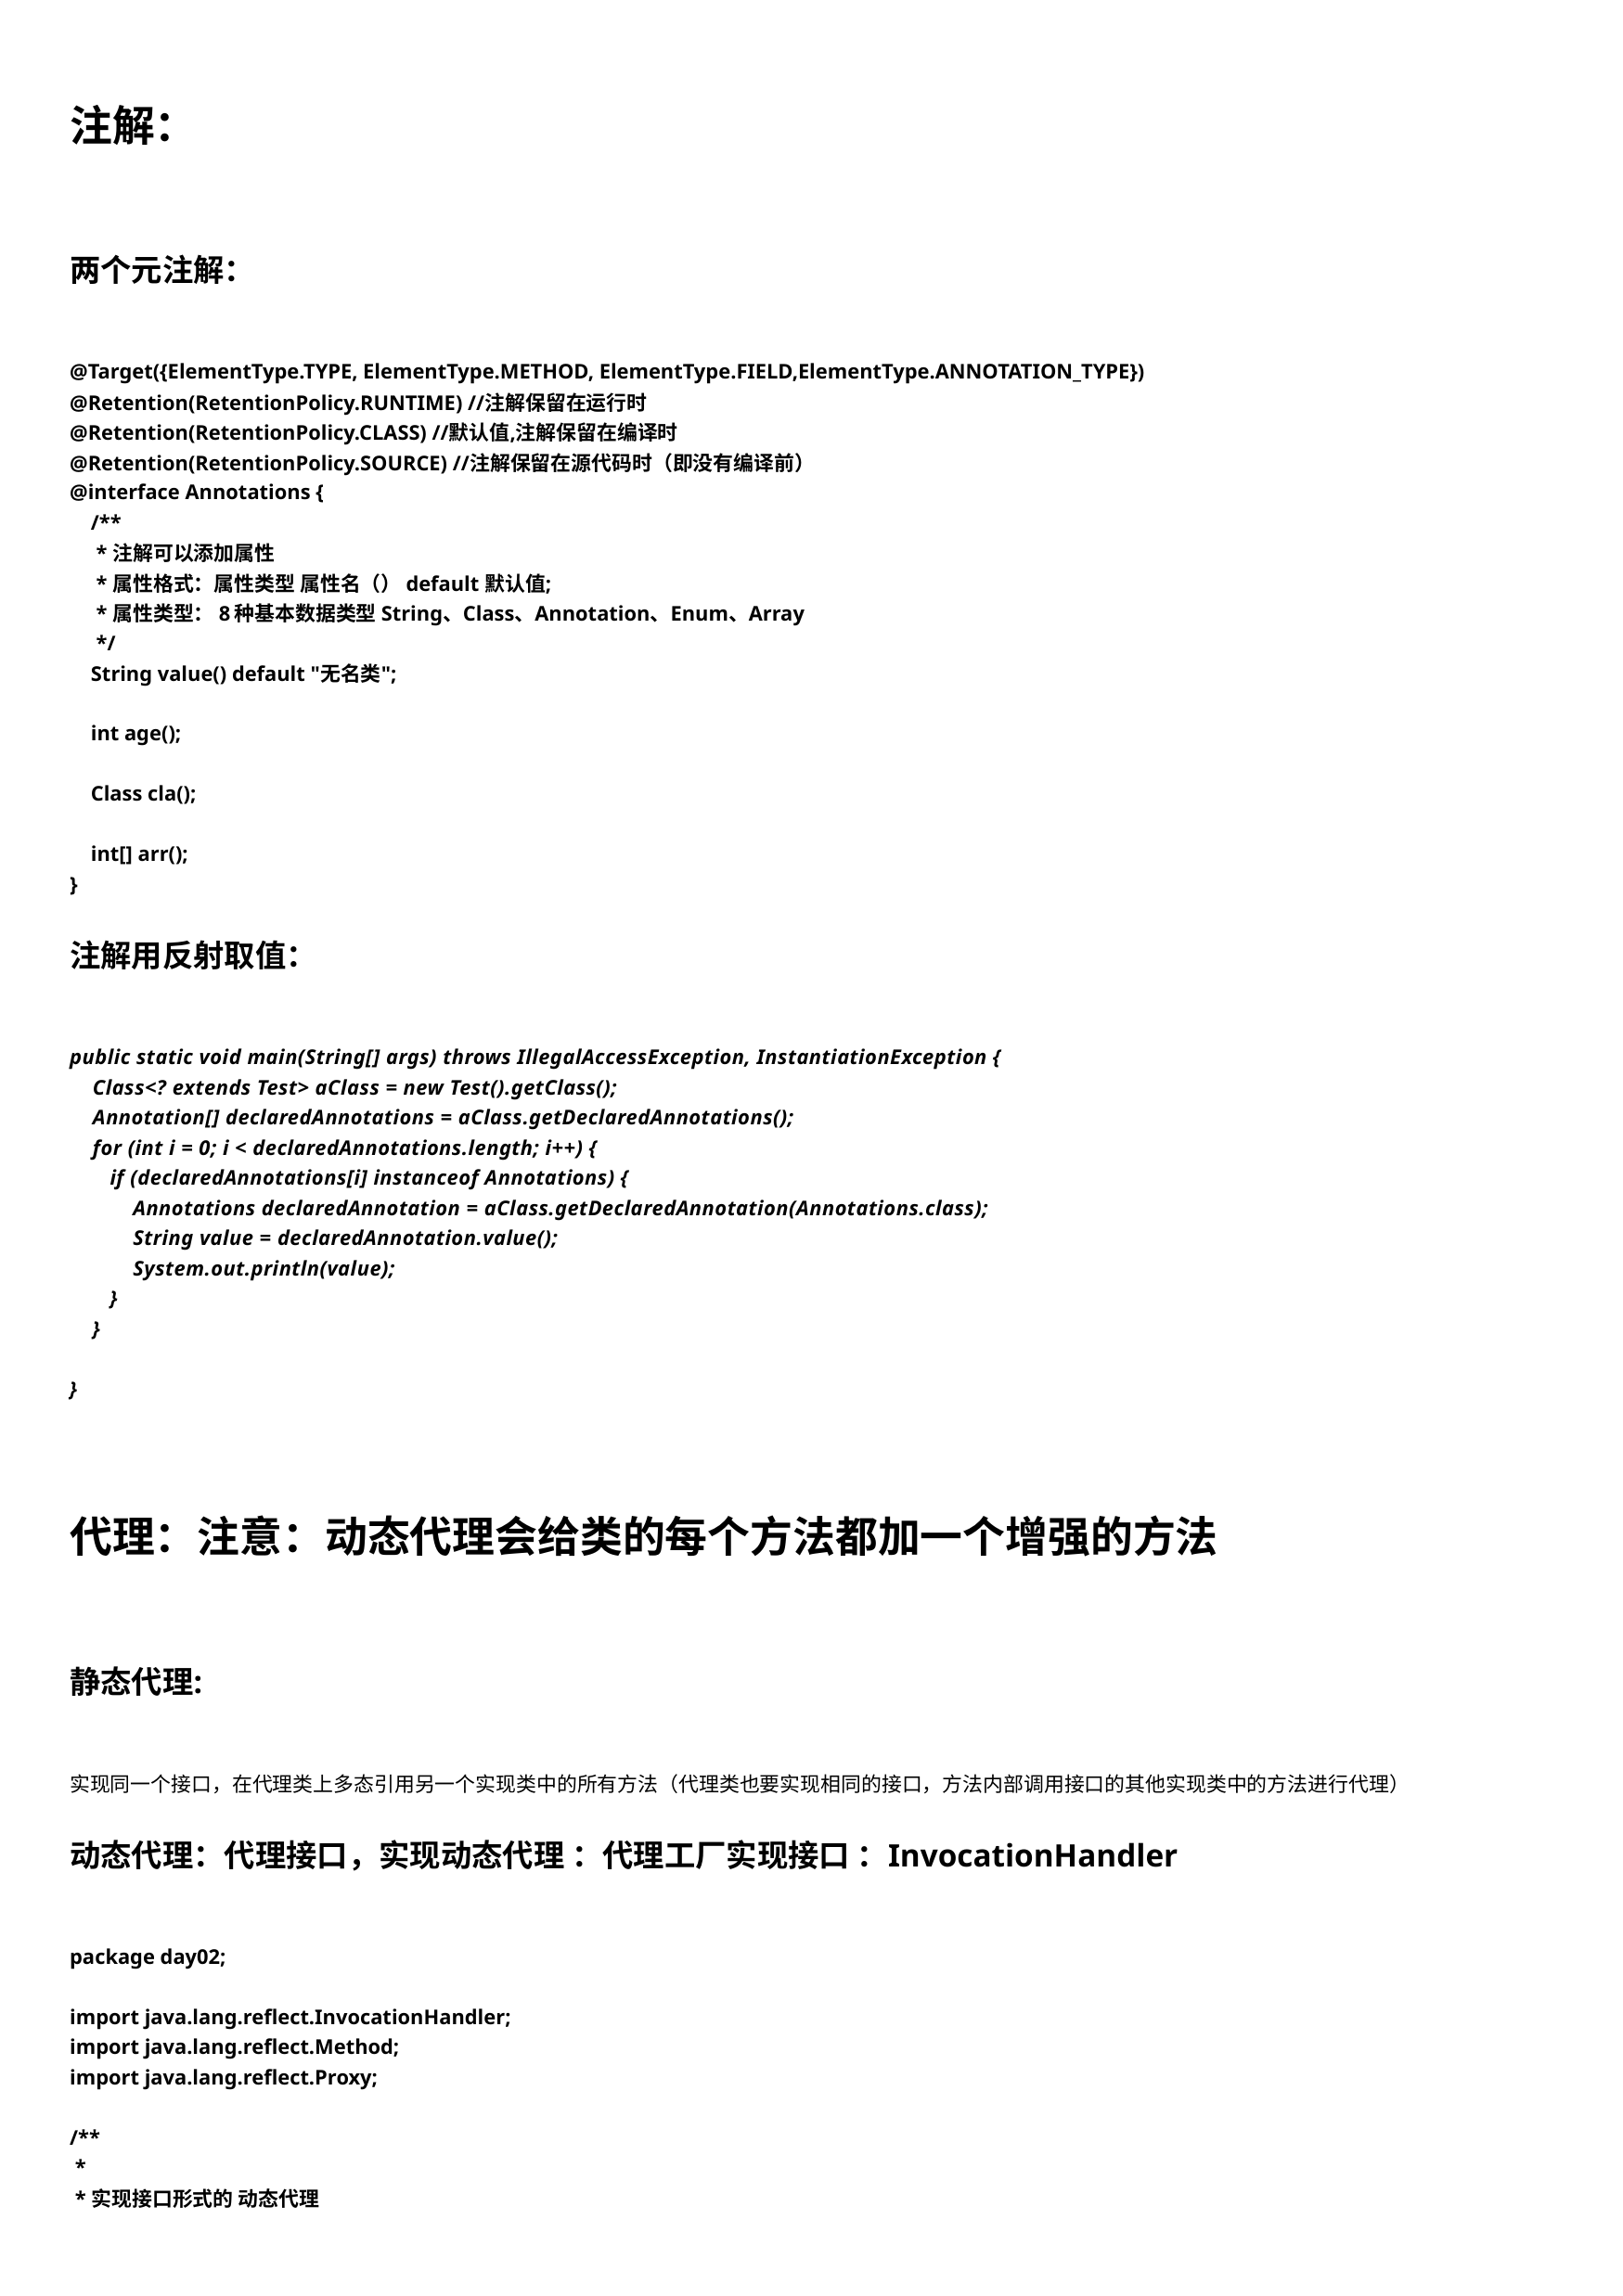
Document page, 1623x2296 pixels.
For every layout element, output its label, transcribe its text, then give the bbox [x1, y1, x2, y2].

subtitle 注解用反射取值： [70, 924, 1552, 984]
text 实现同一个接口，在代理类上多态引用另一个实现类中的所有方法（代理类也要实现相同的接口，方法内部调用接口的其他实现类中的方法进行代理） [70, 1768, 1552, 1798]
text @Target({ElementType.TYPE, ElementType.METHOD, ElementType.FIELD,ElementType.ANNOTATION_TYPE}) @Retention(RetentionPolicy.RUNTIME) //注解保留在运行时 [70, 356, 1552, 417]
subtitle 两个元注解： [70, 238, 1552, 299]
text public static void main(String[] args) throws IllegalAccessException, InstantiationException { Class<? extends Test> aClass = new Test().getClass(); Annotation[] declaredAnnotations = aClass.getDeclaredAnnotations(); for (int i = 0; i < declaredAnnotations.length; i++) { if (declaredAnnotations[i] instanceof Annotations) { Annotations declaredAnnotation = aClass.getDeclaredAnnotation(Annotations.class); String value = declaredAnnotation.value(); System.out.println(value); } } } [70, 1042, 1552, 1404]
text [70, 1941, 1552, 2213]
subtitle 静态代理: [70, 1649, 1552, 1710]
subtitle 代理：注意：动态代理会给类的每个方法都加一个增强的方法 [70, 1489, 1552, 1580]
subtitle 动态代理：代理接口，实现动态代理 ：代理工厂实现接口 ：InvocationHandler [70, 1823, 1552, 1883]
text @Retention(RetentionPolicy.SOURCE) //注解保留在源代码时（即没有编译前） @interface Annotations { /** * 注解可以添加属性 * 属性格式：属性类型 属性名（） default 默认值; * 属性类型： 8种基本数据类型 String、Class、Annotation、Enum、Array */ String value() default "无名类"; int age(); Class cla(); int[] arr(); } [70, 446, 1552, 899]
subtitle 注解： [70, 77, 1552, 168]
text @Retention(RetentionPolicy.CLASS) //默认值,注解保留在编译时 [70, 417, 1552, 446]
